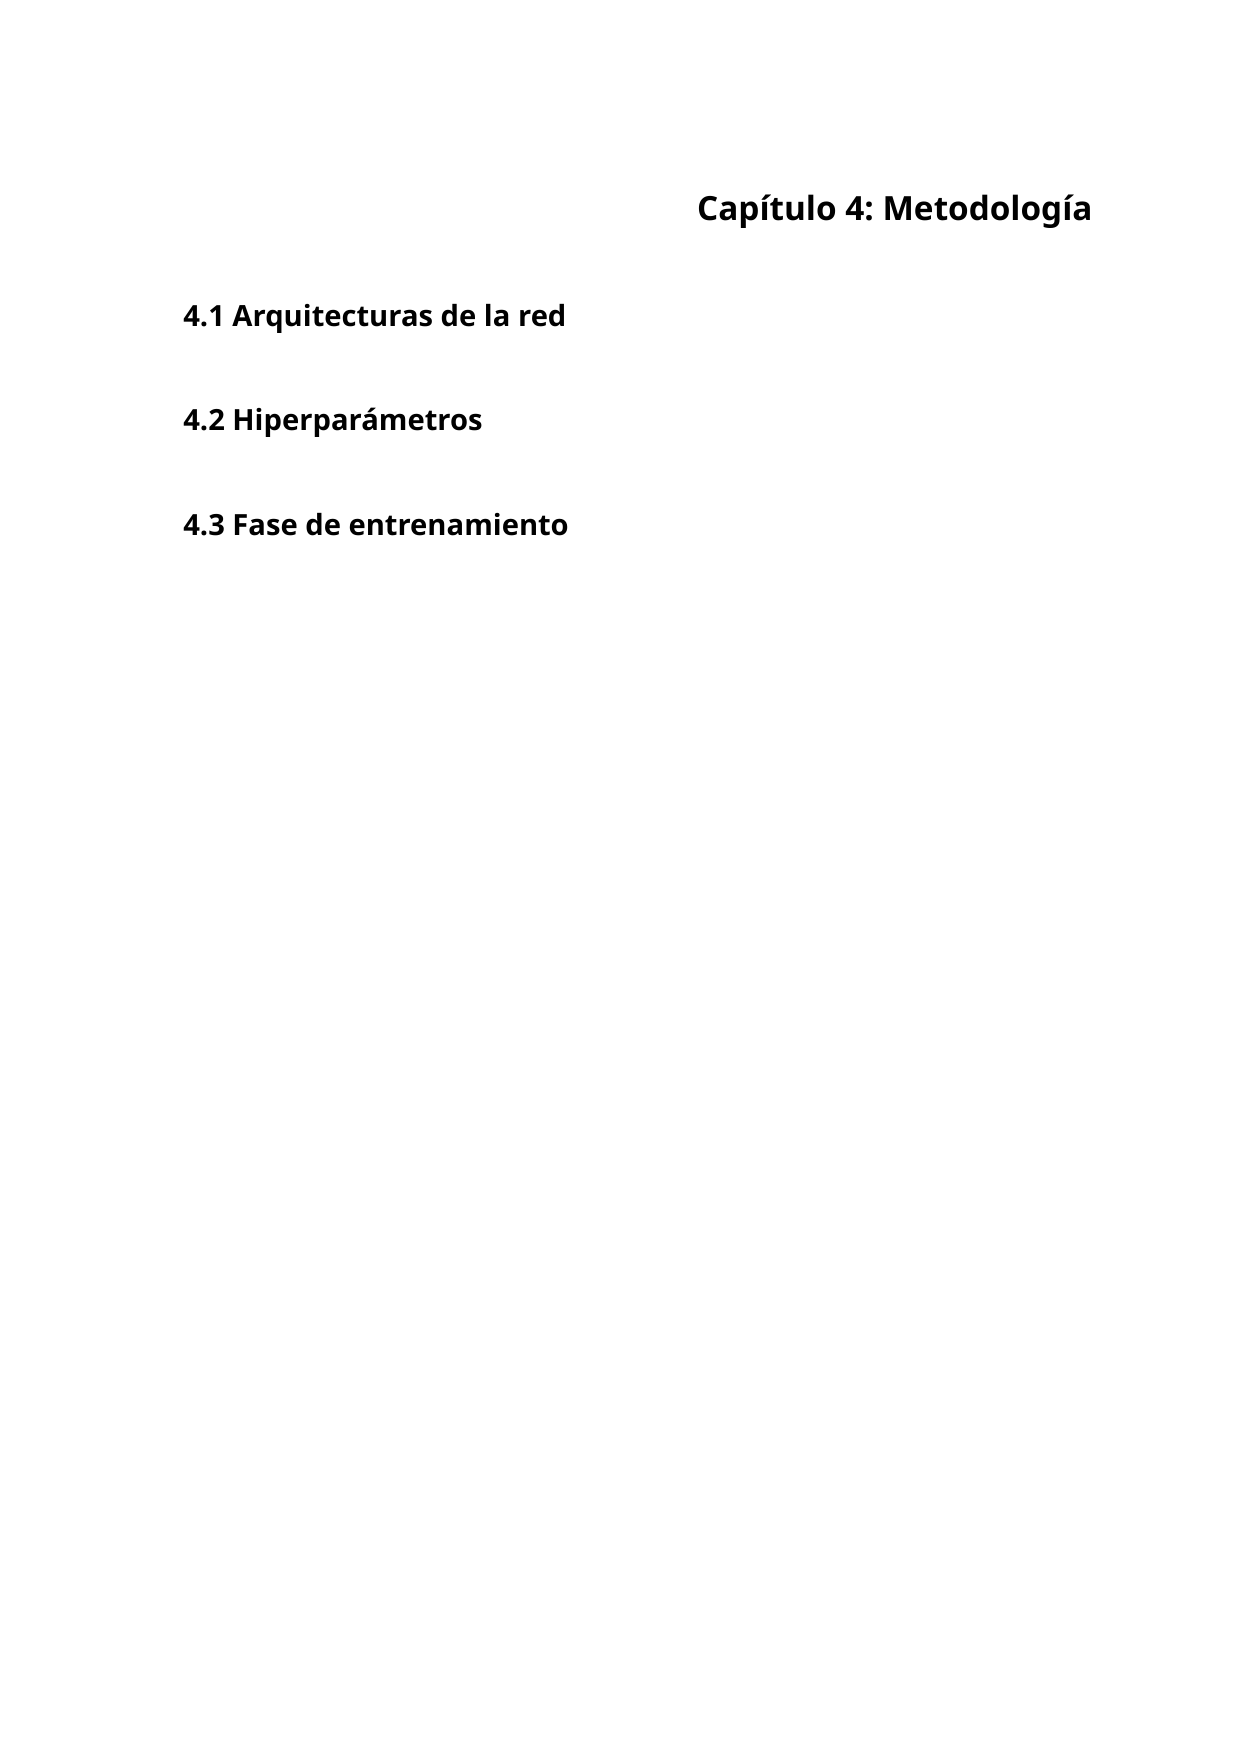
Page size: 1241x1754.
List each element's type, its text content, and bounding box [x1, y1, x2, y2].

subtitle 4.1 Arquitecturas de la red [148, 295, 1092, 335]
subtitle 4.3 Fase de entrenamiento [148, 504, 1092, 543]
subtitle Capítulo 4: Metodología [148, 185, 1092, 231]
subtitle 4.2 Hiperparámetros [148, 399, 1092, 439]
